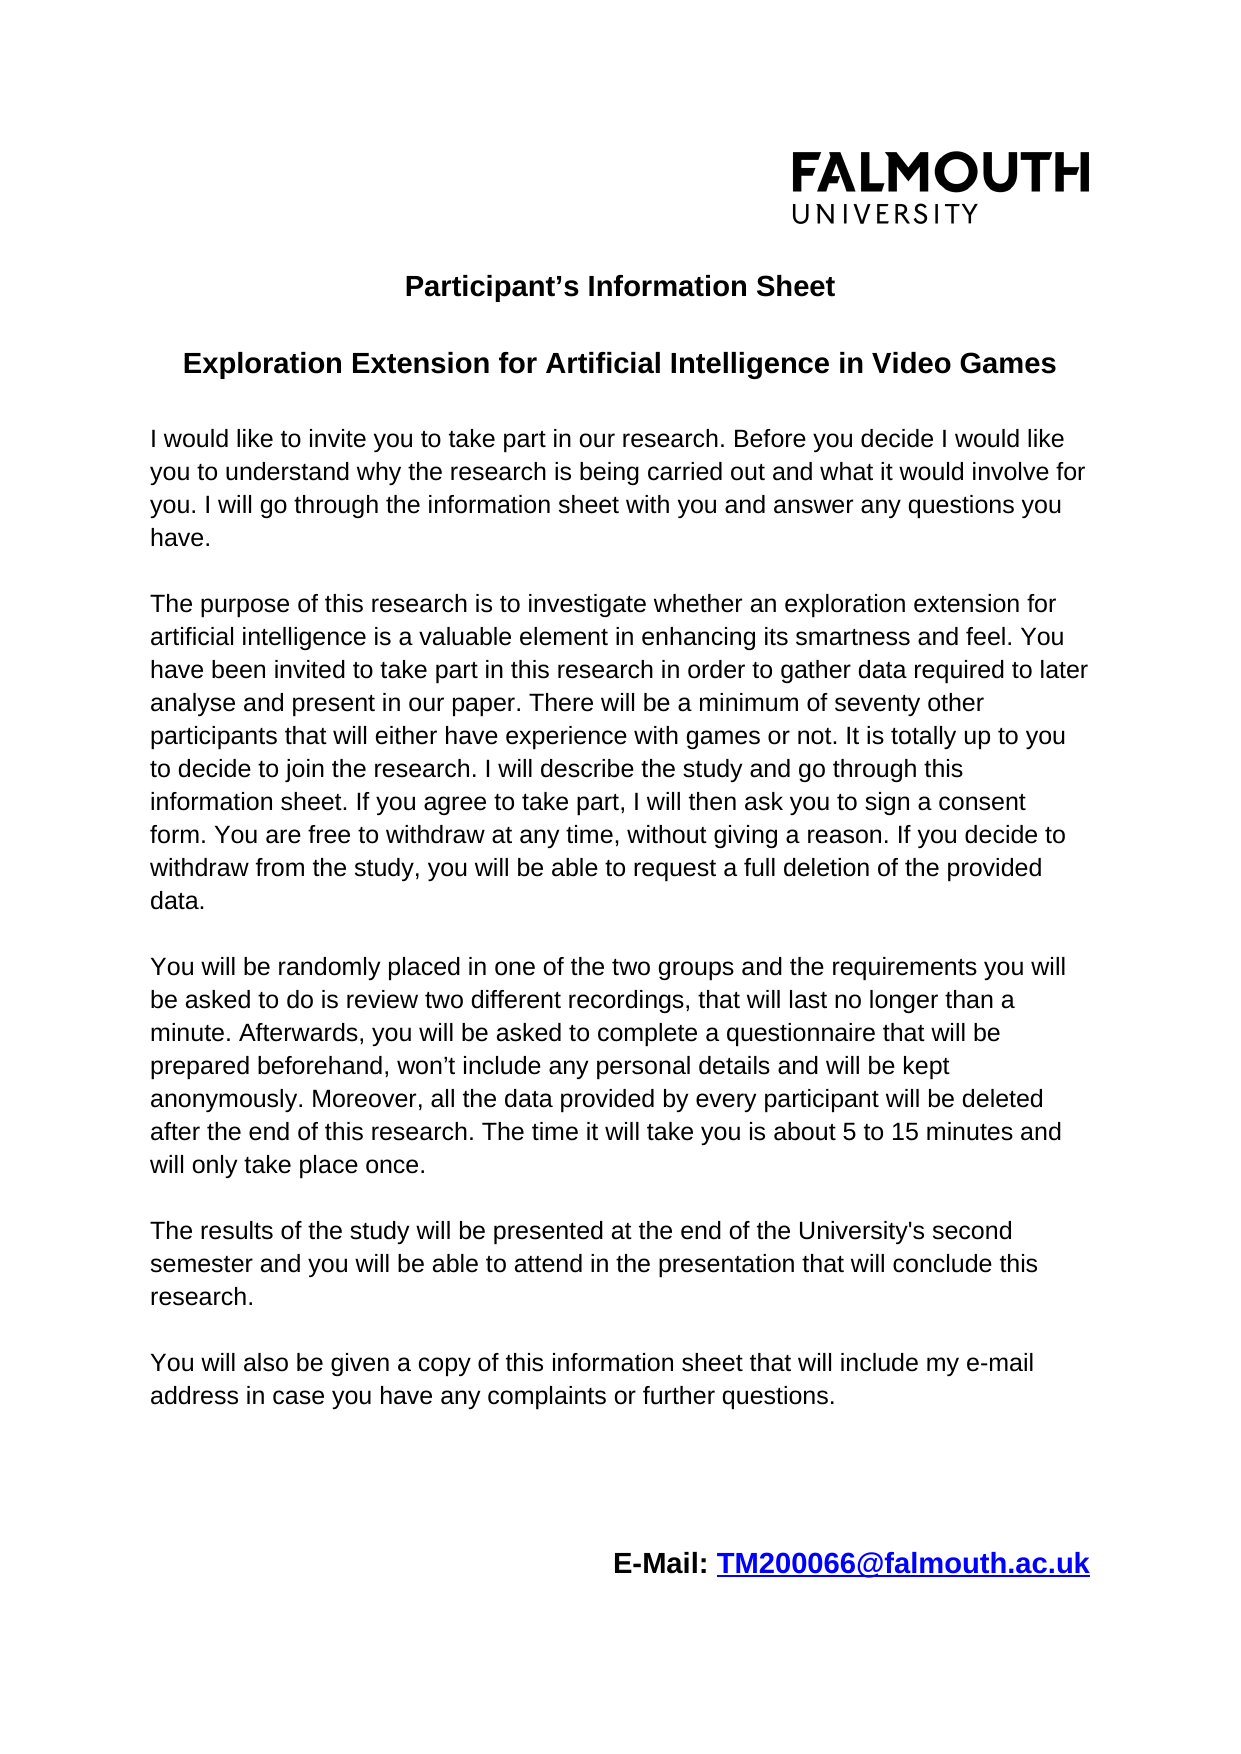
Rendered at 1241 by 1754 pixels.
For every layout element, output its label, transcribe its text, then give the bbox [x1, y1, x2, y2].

text Exploration Extension for Artificial Intelligence in Video Games [150, 346, 1090, 380]
picture [790, 150, 1091, 227]
text The results of the study will be presented at the end of the University's second semester and you will be able to attend in the presentation that will conclude this research. [150, 1216, 1090, 1311]
text I would like to invite you to take part in our research. Before you decide I would like you to understand why the research is being carried out and what it would involve for you. I will go through the information sheet with you and answer any questions you have. [150, 423, 1090, 551]
text You will also be given a copy of this information sheet that will include my e-mail address in case you have any complaints or further questions. [150, 1348, 1090, 1410]
text The purpose of this research is to investigate whether an exploration extension for artificial intelligence is a valuable element in enhancing its smartness and feel. You have been invited to take part in this research in order to gather data required to later analyse and present in our paper. There will be a minimum of seventy other participants that will either have experience with games or not. It is totally up to you to decide to join the research. I will describe the study and go through this information sheet. If you agree to take part, I will then ask you to sign a consent form. You are free to withdraw at any time, without giving a reason. If you decide to withdraw from the study, you will be able to request a full deletion of the provided data. [150, 589, 1090, 914]
text E-Mail: TM200066@falmouth.ac.uk [150, 1546, 1090, 1580]
text You will be randomly placed in one of the two groups and the requirements you will be asked to do is review two different recordings, that will last no longer than a minute. Afterwards, you will be asked to complete a questionnaire that will be prepared beforehand, won’t include any personal details and will be kept anonymously. Moreover, all the data provided by every participant will be deleted after the end of this research. The time it will take you is about 5 to 15 minutes and will only take place once. [150, 952, 1090, 1179]
text Participant’s Information Sheet [150, 269, 1090, 303]
